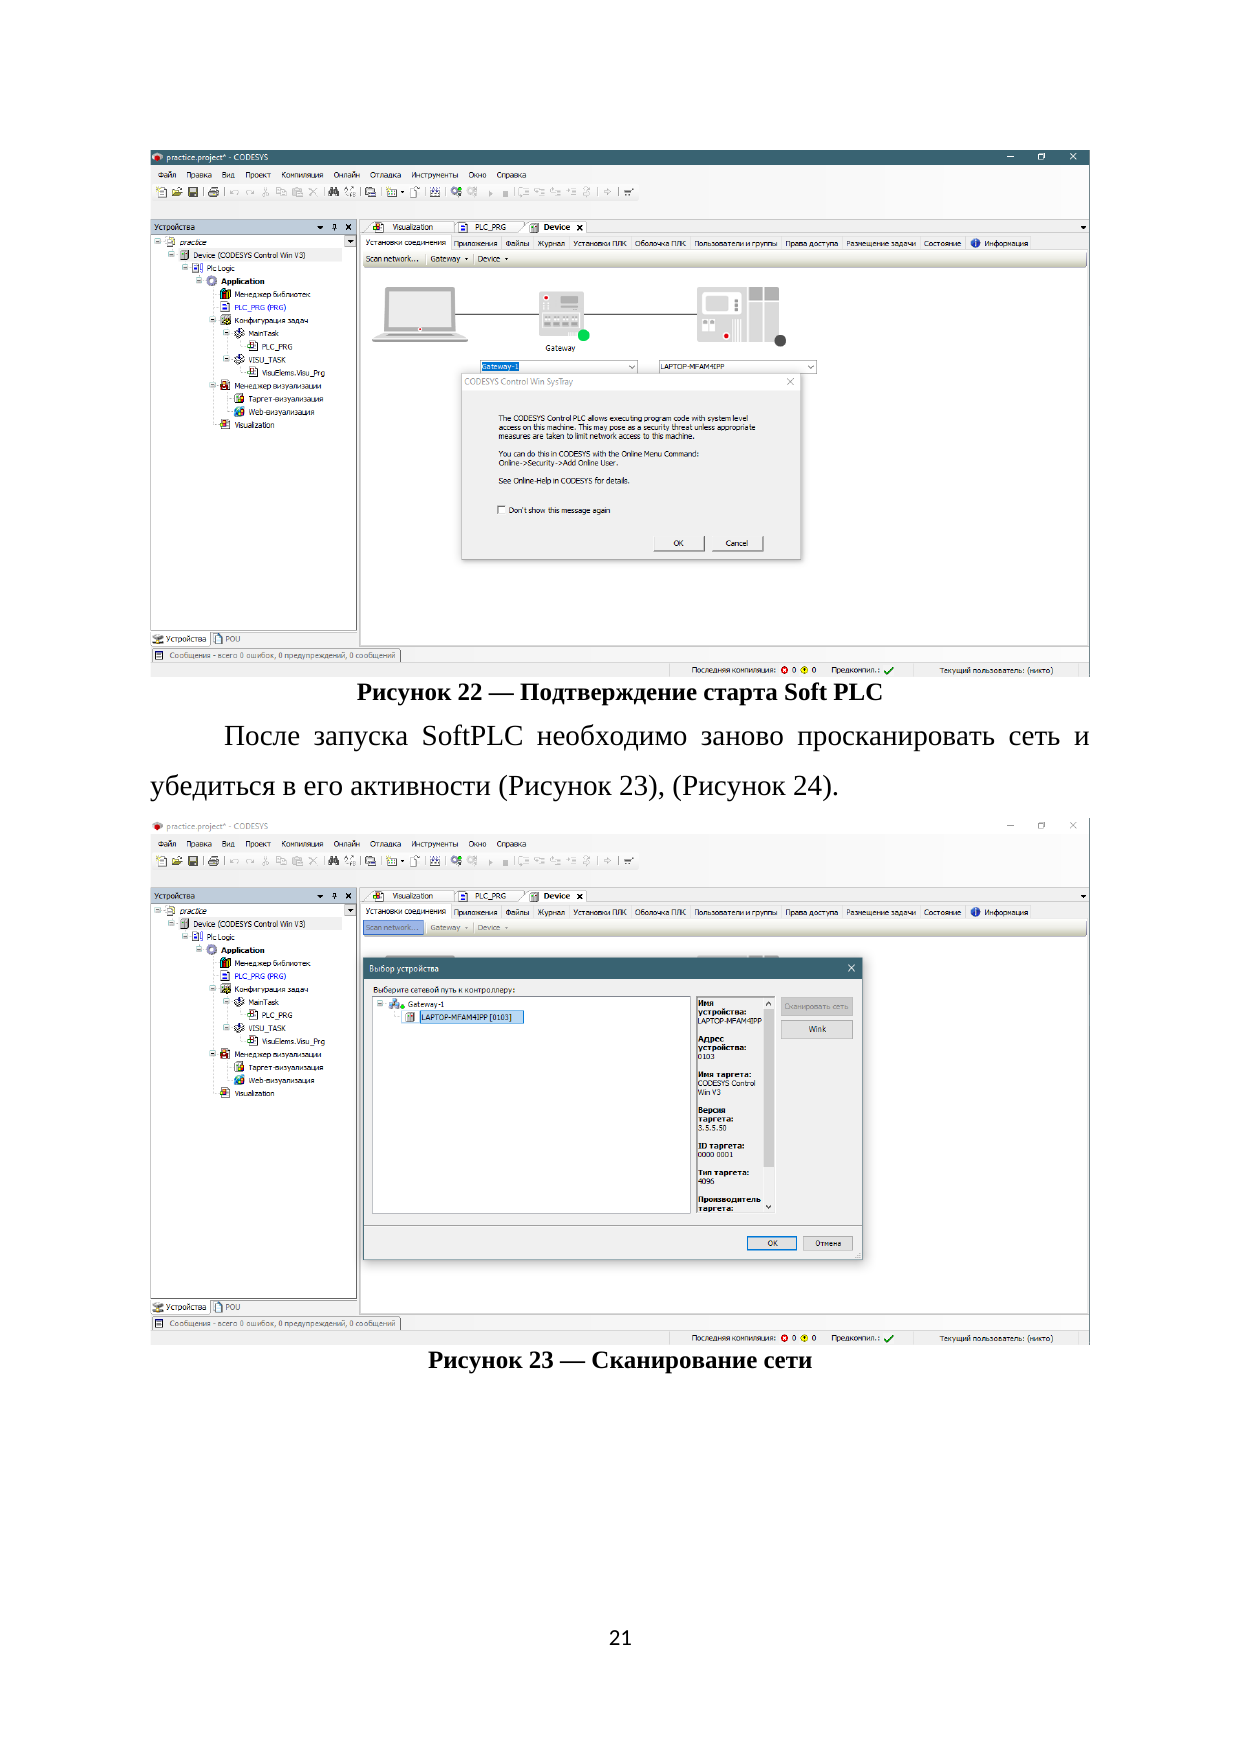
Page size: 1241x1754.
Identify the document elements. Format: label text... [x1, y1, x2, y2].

text Рисунок 23 — Сканирование сети [150, 1345, 1090, 1374]
text Рисунок 22 — Подтверждение старта Soft PLC [150, 677, 1090, 705]
text После запуска SoftPLC необходимо заново просканировать сеть и убедиться в его активности (Рисунок 23), (Рисунок 24). [150, 718, 1090, 802]
picture [150, 818, 1090, 1345]
picture [150, 150, 1090, 677]
